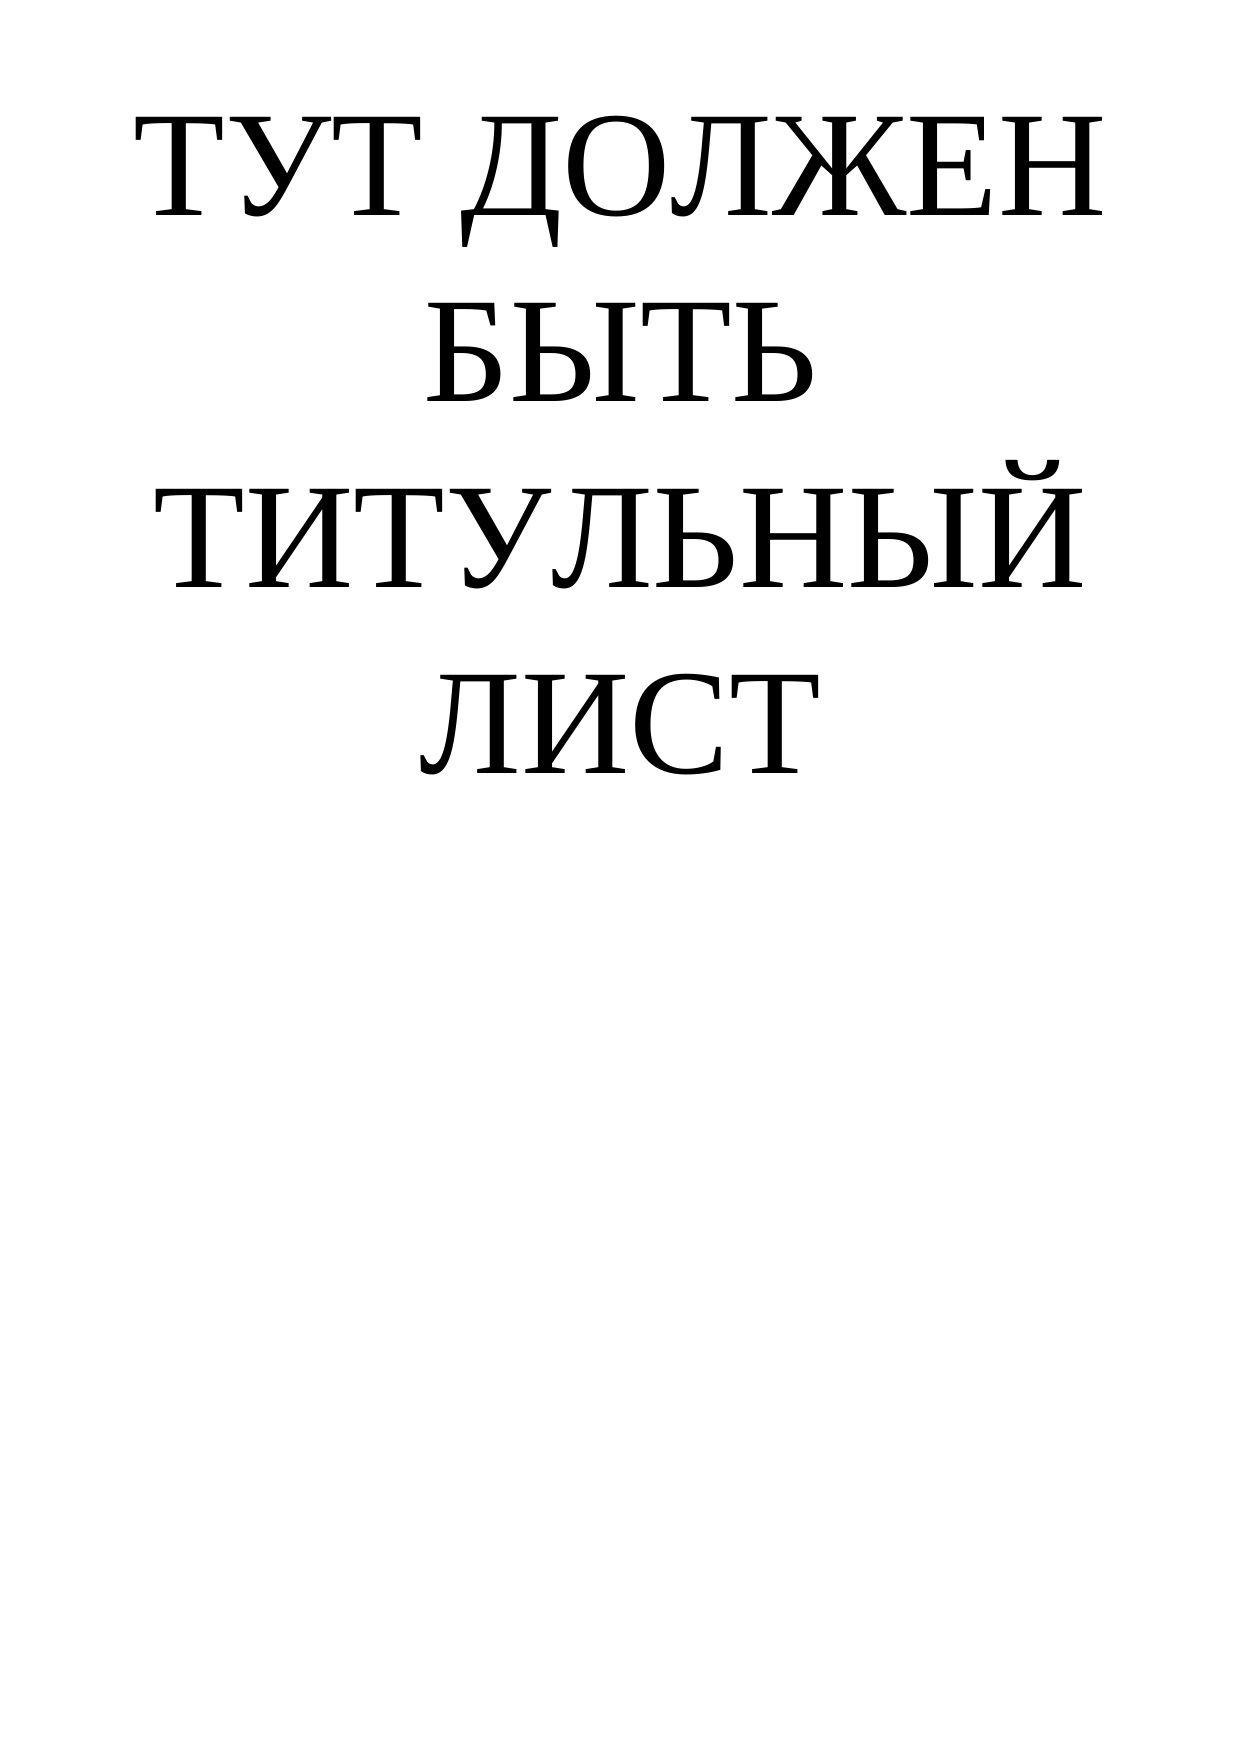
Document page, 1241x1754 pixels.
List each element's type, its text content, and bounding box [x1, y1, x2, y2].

text ТУТ ДОЛЖЕН БЫТЬ ТИТУЛЬНЫЙ ЛИСТ [75, 75, 1165, 806]
